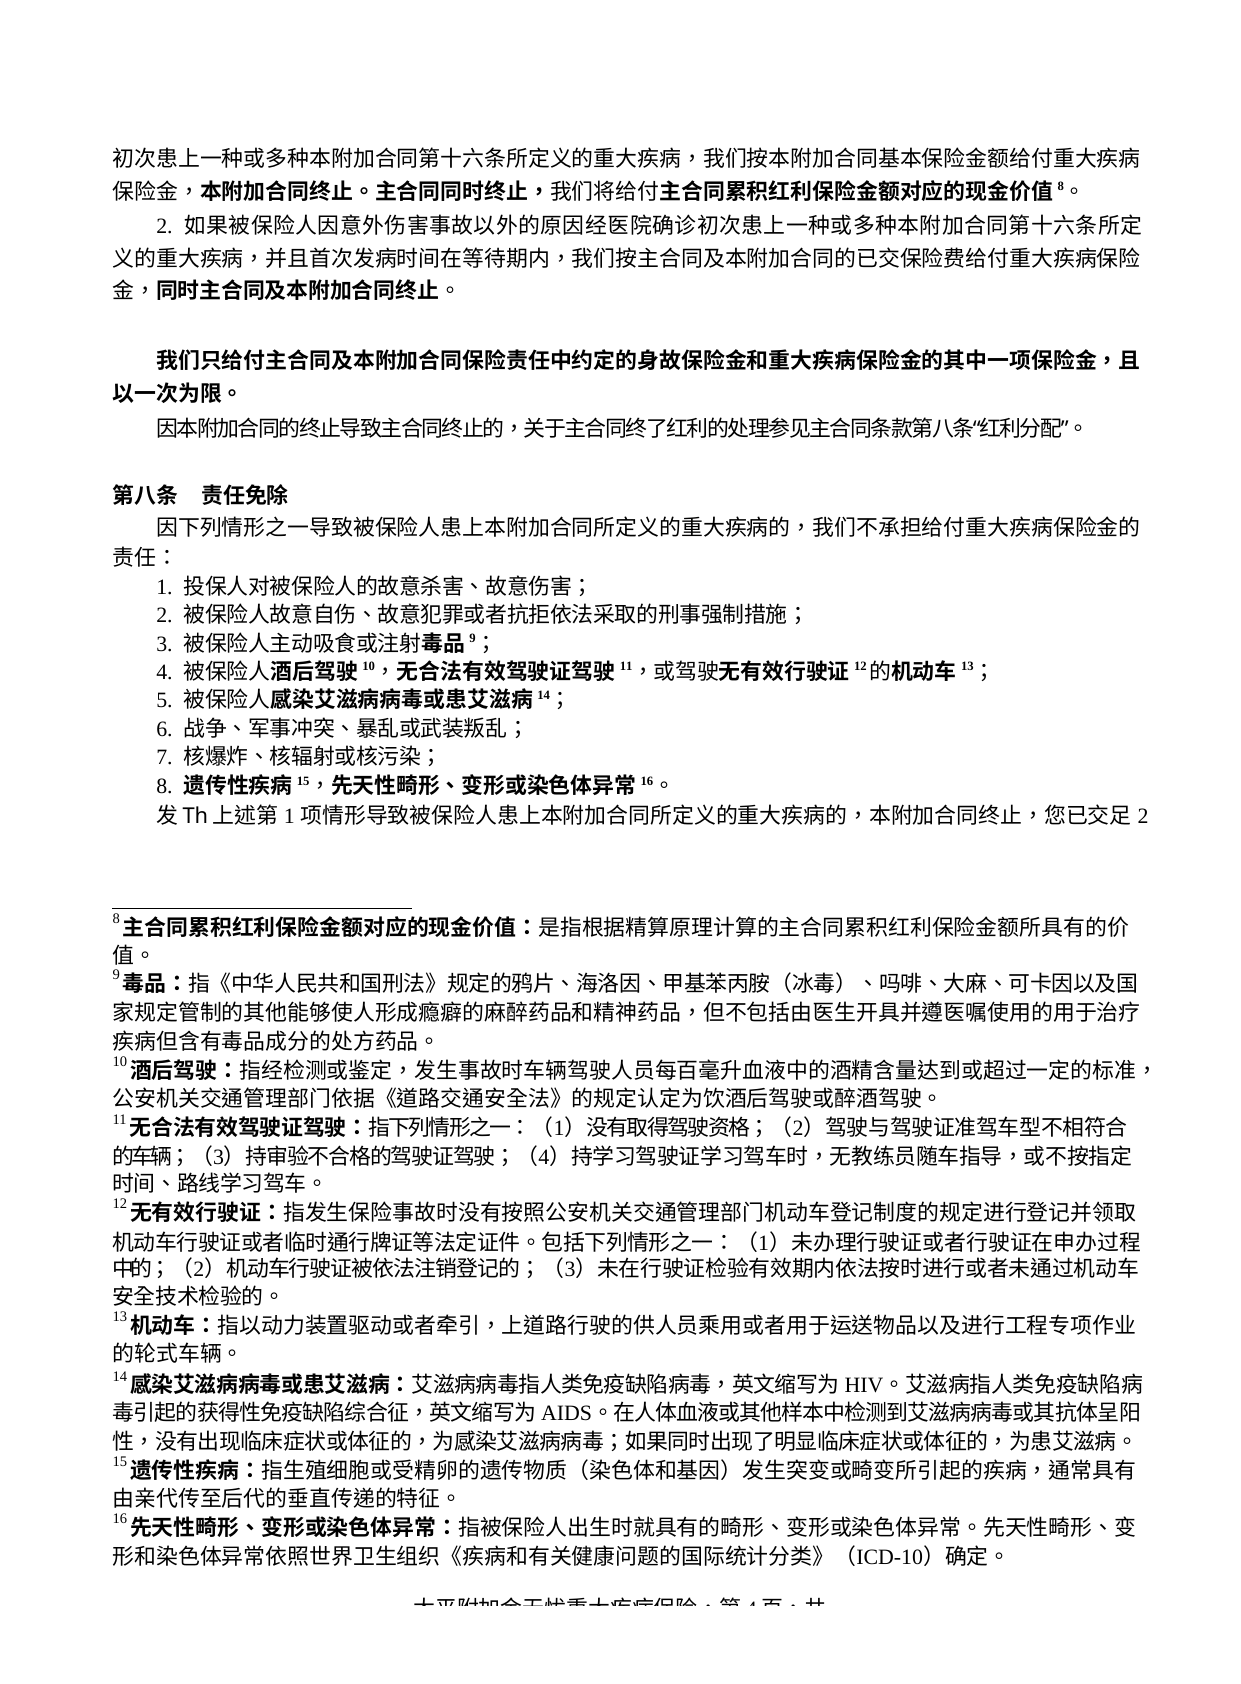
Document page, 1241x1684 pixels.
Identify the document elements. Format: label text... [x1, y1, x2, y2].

subtitle 第八条 责任免除 [112, 480, 1167, 510]
text 机动车行驶证或者临时通行牌证等法定证件。包括下列情形之一：（1）未办理行驶证或者行驶证在申办过程中的；（2）机动车行驶证被依法注销登记的；（3）未在行驶证检验有效期内依法按时进行或者未通过机动车安全技术检验的。 [112, 1228, 1142, 1311]
text 12无有效行驶证：指发生保险事故时没有按照公安机关交通管理部门机动车登记制度的规定进行登记并领取 [112, 1198, 1167, 1226]
text 家规定管制的其他能够使人形成瘾癖的麻醉药品和精神药品，但不包括由医生开具并遵医嘱使用的用于治疗疾病但含有毒品成分的处方药品。 [112, 997, 1142, 1056]
text 14感染艾滋病病毒或患艾滋病：艾滋病病毒指人类免疫缺陷病毒，英文缩写为 HIV。艾滋病指人类免疫缺陷病毒引起的获得性免疫缺陷综合征，英文缩写为 AIDS。在人体血液或其他样本中检测到艾滋病病毒或其抗体呈阳性，没有出现临床症状或体征的，为感染艾滋病病毒；如果同时出现了明显临床症状或体征的，为患艾滋病。 [112, 1369, 1145, 1456]
text 因本附加合同的终止导致主合同终止的，关于主合同终了红利的处理参见主合同条款第八条“红利分配”。 [156, 413, 1167, 442]
text 我们只给付主合同及本附加合同保险责任中约定的身故保险金和重大疾病保险金的其中一项保险金，且以一次为限。 [112, 345, 1144, 408]
list 投保人对被保险人的故意杀害、故意伤害； [156, 571, 1167, 600]
text 的车辆；（3）持审验不合格的驾驶证驾驶；（4）持学习驾驶证学习驾车时，无教练员随车指导，或不按指定时间、路线学习驾车。 [112, 1142, 1142, 1198]
text 13机动车：指以动力装置驱动或者牵引，上道路行驶的供人员乘用或者用于运送物品以及进行工程专项作业 [112, 1311, 1167, 1339]
text 10酒后驾驶：指经检测或鉴定，发生事故时车辆驾驶人员每百毫升血液中的酒精含量达到或超过一定的标准， [112, 1056, 1167, 1084]
text 值。 [112, 941, 1167, 969]
list 被保险人主动吸食或注射毒品9； [156, 629, 1167, 657]
list 被保险人酒后驾驶10，无合法有效驾驶证驾驶11，或驾驶无有效行驶证12的机动车13； [156, 657, 1167, 685]
text 因下列情形之一导致被保险人患上本附加合同所定义的重大疾病的，我们不承担给付重大疾病保险金的责任： [112, 512, 1144, 571]
text 发Th上述第 1 项情形导致被保险人患上本附加合同所定义的重大疾病的，本附加合同终止，您已交足 2 [156, 800, 1167, 830]
list 遗传性疾病15，先天性畸形、变形或染色体异常16。 [156, 770, 1167, 800]
text 公安机关交通管理部门依据《道路交通安全法》的规定认定为饮酒后驾驶或醉酒驾驶。 [112, 1084, 1167, 1112]
text 11无合法有效驾驶证驾驶：指下列情形之一：（1）没有取得驾驶资格；（2）驾驶与驾驶证准驾车型不相符合 [112, 1112, 1167, 1142]
text 由亲代传至后代的垂直传递的特征。 [112, 1484, 1167, 1512]
text 9毒品：指《中华人民共和国刑法》规定的鸦片、海洛因、甲基苯丙胺（冰毒）、吗啡、大麻、可卡因以及国 [112, 969, 1167, 997]
text 初次患上一种或多种本附加合同第十六条所定义的重大疾病，我们按本附加合同基本保险金额给付重大疾病保险金，本附加合同终止。主合同同时终止，我们将给付主合同累积红利保险金额对应的现金价值8。 [112, 142, 1145, 206]
list 如果被保险人因意外伤害事故以外的原因经医院确诊初次患上一种或多种本附加合同第十六条所定义的重大疾病，并且首次发病时间在等待期内，我们按主合同及本附加合同的已交保险费给付重大疾病保险金，同时主合同及本附加合同终止。 [112, 210, 1145, 305]
list 核爆炸、核辐射或核污染； [156, 742, 1167, 770]
list 战争、军事冲突、暴乱或武装叛乱； [156, 714, 1167, 742]
text 8主合同累积红利保险金额对应的现金价值：是指根据精算原理计算的主合同累积红利保险金额所具有的价 [112, 907, 1167, 941]
text 的轮式车辆。 [112, 1339, 1167, 1367]
list 被保险人感染艾滋病病毒或患艾滋病14； [156, 685, 1167, 714]
text 形和染色体异常依照世界卫生组织《疾病和有关健康问题的国际统计分类》（ICD-10）确定。 [112, 1541, 1167, 1571]
text 15遗传性疾病：指生殖细胞或受精卵的遗传物质（染色体和基因）发生突变或畸变所引起的疾病，通常具有 [112, 1456, 1167, 1484]
text 16先天性畸形、变形或染色体异常：指被保险人出生时就具有的畸形、变形或染色体异常。先天性畸形、变 [112, 1512, 1167, 1541]
list 被保险人故意自伤、故意犯罪或者抗拒依法采取的刑事强制措施； [156, 600, 1167, 629]
